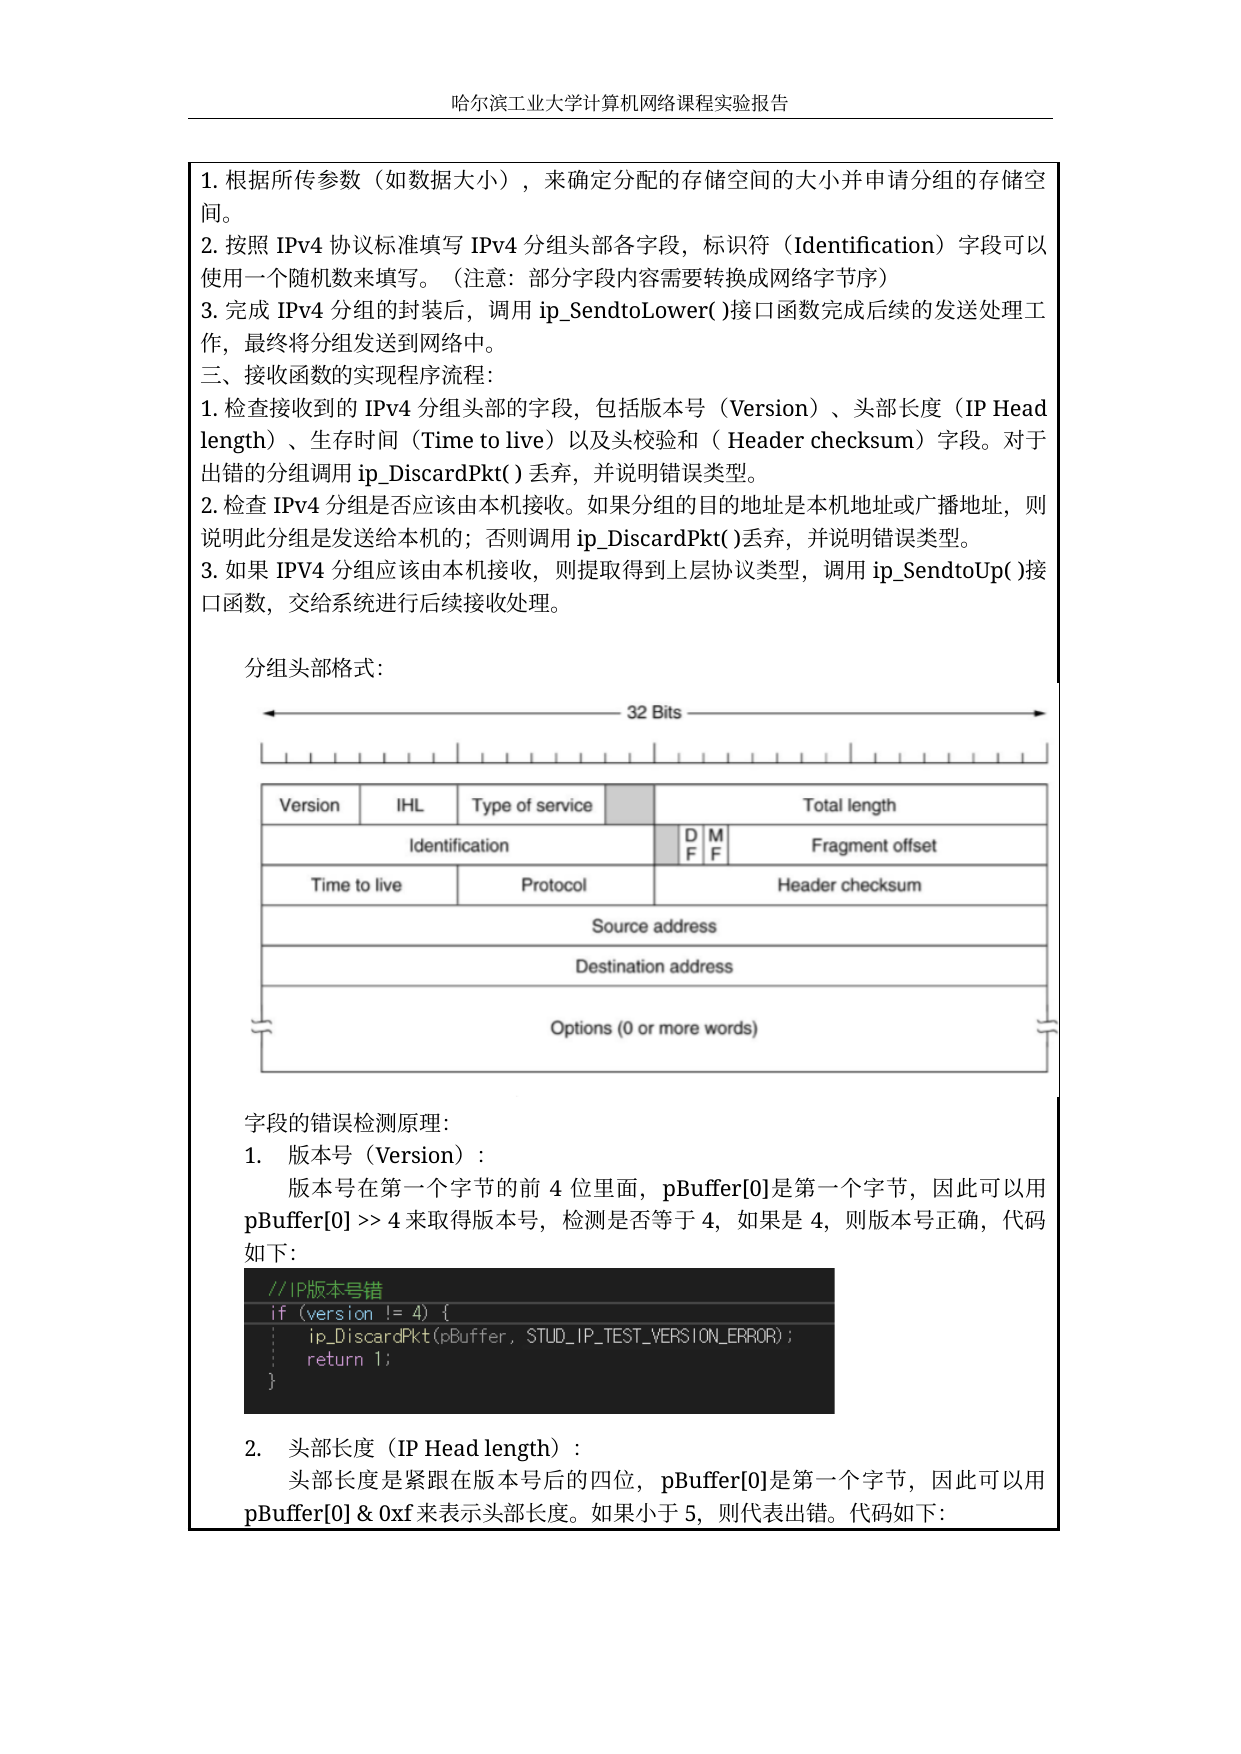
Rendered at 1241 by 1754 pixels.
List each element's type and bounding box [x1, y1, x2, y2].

picture [244, 683, 1059, 1097]
table_cell [191, 163, 1057, 1528]
picture [244, 1268, 835, 1414]
